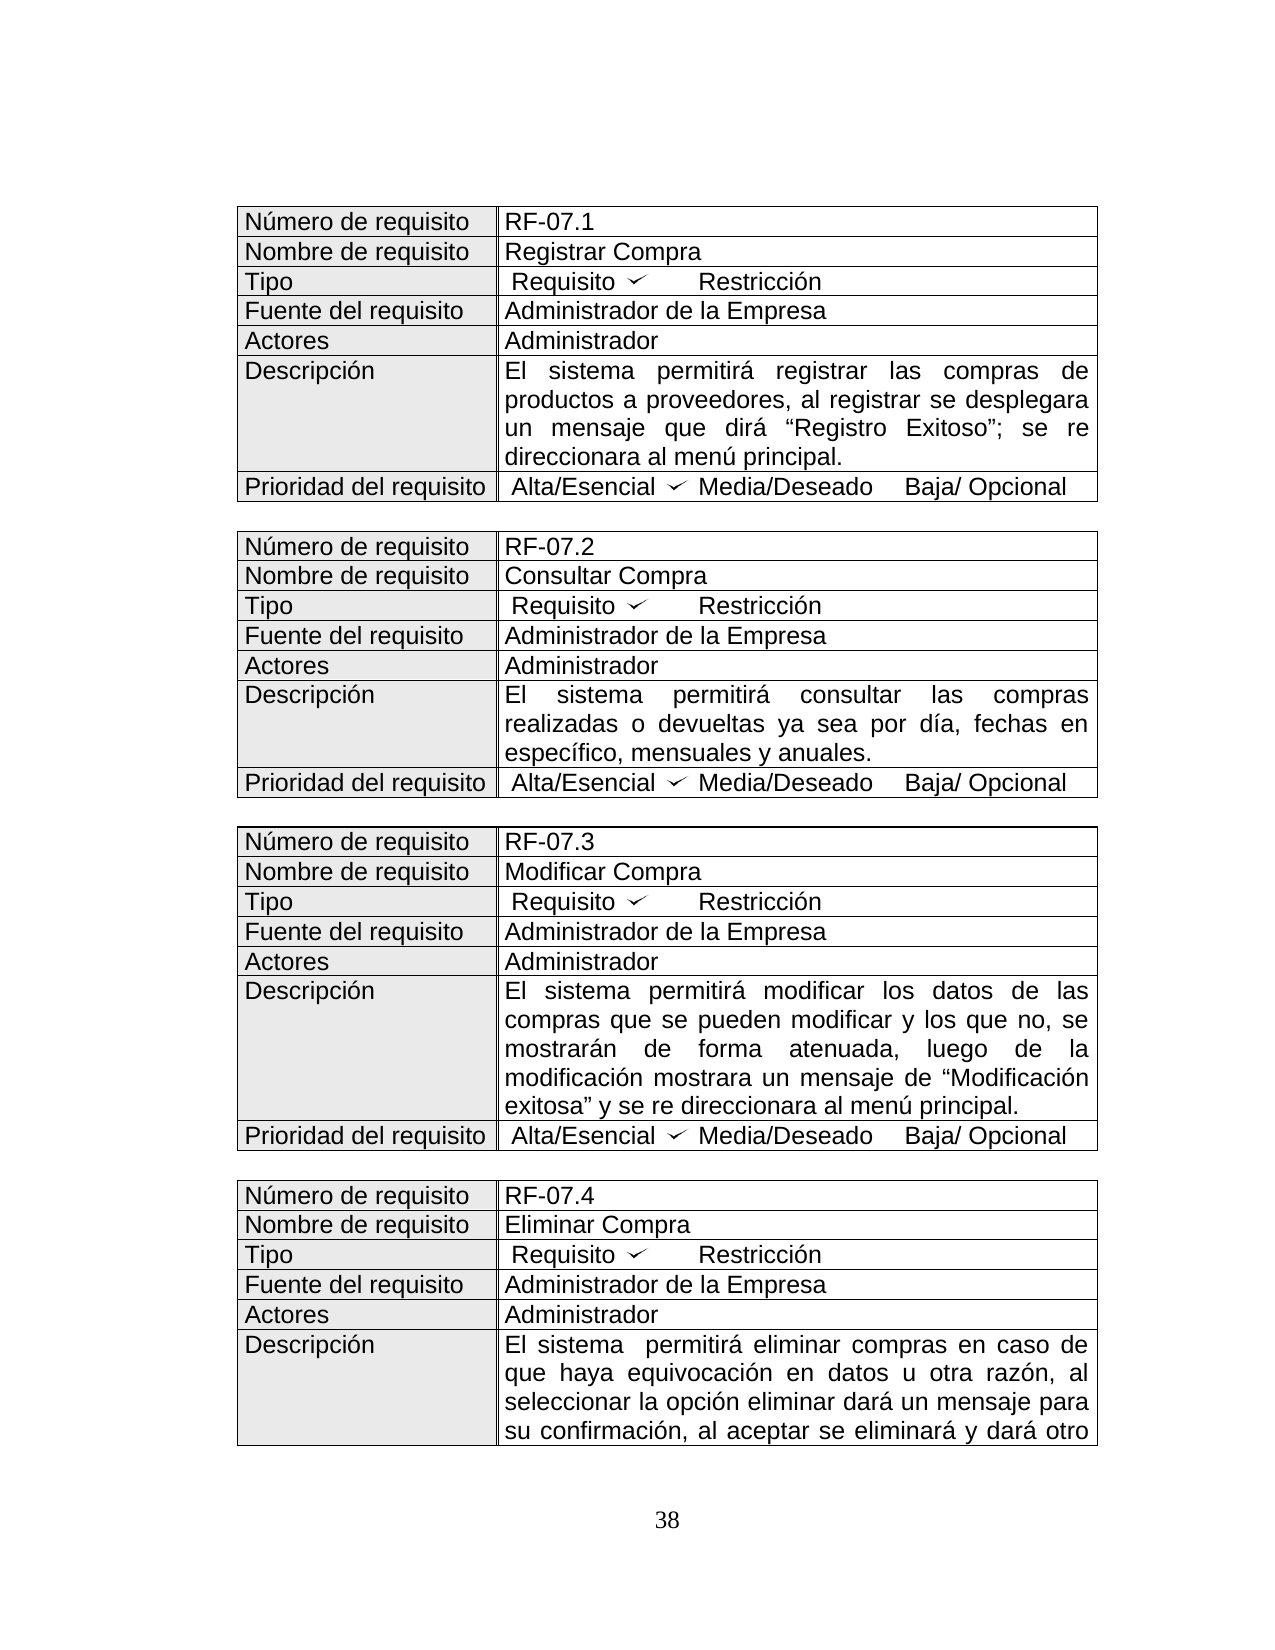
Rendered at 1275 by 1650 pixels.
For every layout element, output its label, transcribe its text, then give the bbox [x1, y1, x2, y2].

table_cell Nombre de requisito [238, 1211, 496, 1239]
table_cell Eliminar Compra [499, 1211, 1097, 1239]
table_cell Administrador [499, 1300, 1097, 1329]
table_header Número de requisito [238, 1181, 496, 1209]
table_header RF-07.4 [499, 1181, 1097, 1209]
table_cell Administrador [499, 326, 1097, 355]
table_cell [499, 1330, 1097, 1445]
table_header Número de requisito [238, 532, 496, 560]
table_cell Modificar Compra [499, 857, 1097, 886]
picture [622, 888, 654, 911]
table_cell Prioridad del requisito [238, 472, 496, 501]
table_cell Media/Deseado [684, 1121, 890, 1150]
table_cell Baja/ Opcional [890, 1121, 1097, 1150]
table_cell Actores [238, 1300, 496, 1329]
picture [662, 1122, 694, 1145]
table_cell Fuente del requisito [238, 621, 496, 650]
table_cell Registrar Compra [499, 237, 1097, 266]
picture [622, 1241, 654, 1264]
table_cell Restricción [684, 591, 1097, 620]
table_cell Administrador de la Empresa [499, 1270, 1097, 1299]
table_cell Fuente del requisito [238, 917, 496, 946]
table_cell Actores [238, 651, 496, 679]
table_cell El sistema permitirá consultar las compras realizadas o devueltas ya sea por día, fechas en específico, mensuales y anuales. [499, 681, 1097, 767]
table_cell Administrador [499, 947, 1097, 975]
table_cell Nombre de requisito [238, 857, 496, 886]
table_cell Descripción [238, 976, 496, 1120]
table_cell El sistema permitirá modificar los datos de las compras que se pueden modificar y los que no, se mostrarán de forma atenuada, luego de la modificación mostrara un mensaje de “Modificación exitosa” y se re direccionara al menú principal. [499, 976, 1097, 1120]
table_cell Requisito [499, 887, 684, 916]
table_cell Actores [238, 326, 496, 355]
table_cell Fuente del requisito [238, 1270, 496, 1299]
picture [662, 769, 694, 792]
table_cell Restricción [684, 1240, 1097, 1269]
picture [622, 268, 654, 290]
table_cell Administrador de la Empresa [499, 621, 1097, 650]
table_cell Media/Deseado [684, 472, 890, 501]
table_cell Tipo [238, 887, 496, 916]
table_cell Prioridad del requisito [238, 768, 496, 797]
table_cell Descripción [238, 356, 496, 471]
table_cell Nombre de requisito [238, 237, 496, 266]
table_cell Administrador [499, 651, 1097, 679]
table_cell Requisito [499, 267, 684, 295]
table_header RF-07.1 [499, 207, 1097, 236]
table_cell El sistema permitirá registrar las compras de productos a proveedores, al registrar se desplegara un mensaje que dirá “Registro Exitoso”; se re direccionara al menú principal. [499, 356, 1097, 471]
picture [622, 592, 654, 615]
table_cell Nombre de requisito [238, 561, 496, 590]
table_cell Media/Deseado [684, 768, 890, 797]
picture [662, 473, 694, 496]
table_header RF-07.3 [499, 828, 1097, 856]
table_cell Restricción [684, 267, 1097, 295]
table_cell Administrador de la Empresa [499, 917, 1097, 946]
table_header Número de requisito [238, 828, 496, 856]
table_header RF-07.2 [499, 532, 1097, 560]
table_cell Descripción [238, 681, 496, 767]
table_header Número de requisito [238, 207, 496, 236]
table_cell Alta/Esencial [499, 768, 684, 797]
table_cell Consultar Compra [499, 561, 1097, 590]
table_cell Actores [238, 947, 496, 975]
table_cell Requisito [499, 1240, 684, 1269]
table_cell Alta/Esencial [499, 1121, 684, 1150]
table_cell Tipo [238, 1240, 496, 1269]
table_cell Administrador de la Empresa [499, 296, 1097, 325]
table_cell Prioridad del requisito [238, 1121, 496, 1150]
table_cell Alta/Esencial [499, 472, 684, 501]
table_cell Restricción [684, 887, 1097, 916]
table_cell Tipo [238, 267, 496, 295]
table_cell Baja/ Opcional [890, 768, 1097, 797]
table_cell Requisito [499, 591, 684, 620]
table_cell Tipo [238, 591, 496, 620]
table_cell Fuente del requisito [238, 296, 496, 325]
table_cell Descripción [238, 1330, 496, 1445]
table_cell Baja/ Opcional [890, 472, 1097, 501]
